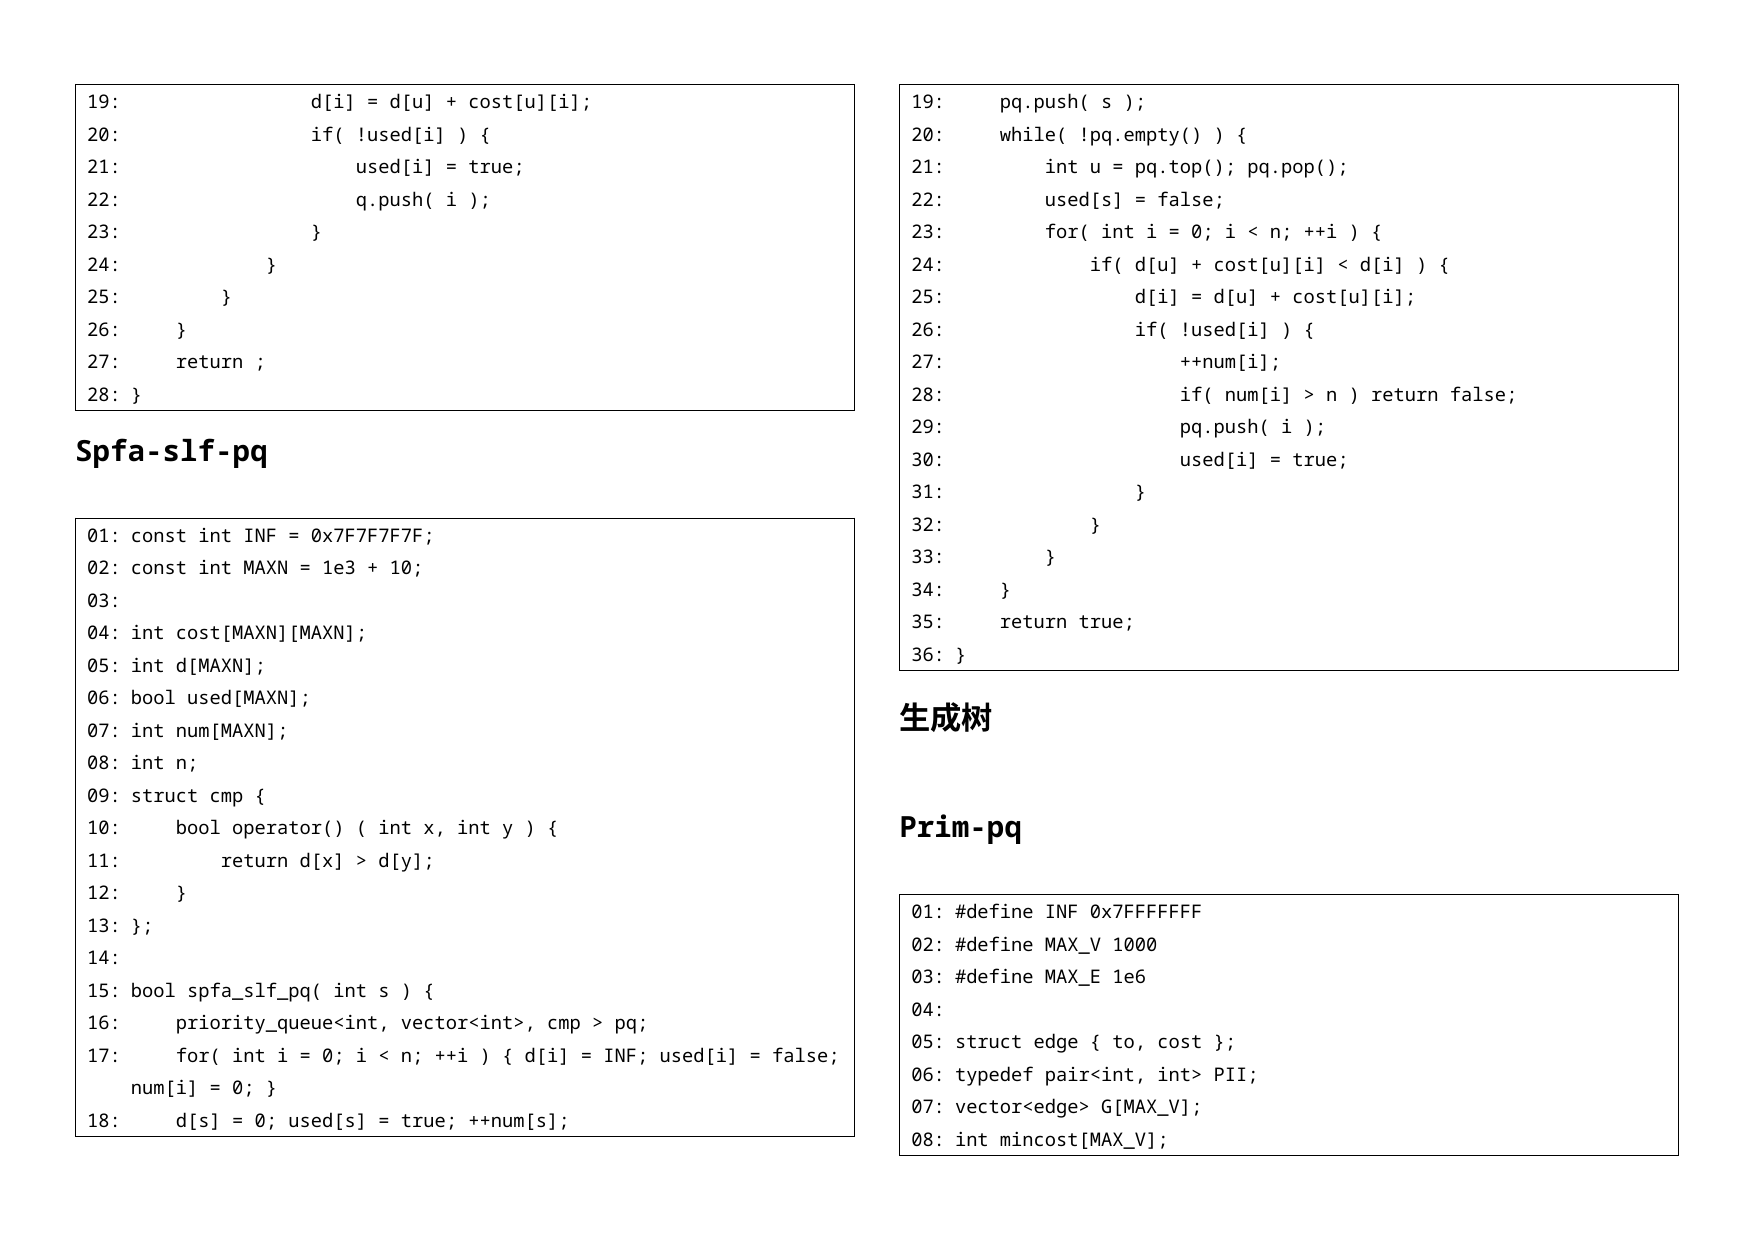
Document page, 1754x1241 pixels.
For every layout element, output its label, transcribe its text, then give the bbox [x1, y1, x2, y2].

subtitle Spfa-slf-pq [75, 417, 855, 482]
table_header const int INF = 0x7F7F7F7F; const int MAXN = 1e3 + 10; int cost[MAXN][MAXN]; int d[MAXN]; bool used[MAXN]; int num[MAXN]; int n; struct cmp { bool operator() ( int x, int y ) { return d[x] > d[y]; } }; bool spfa_slf_pq( int s ) { priority_queue<int, vector<int>, cmp > pq; for( int i = 0; i < n; ++i ) { d[i] = INF; used[i] = false; num[i] = 0; } d[s] = 0; used[s] = true; ++num[s]; pq.push( s ); while( !pq.empty() ) { int u = pq.top(); pq.pop(); used[s] = false; for( int i = 0; i < n; ++i ) { if( d[u] + cost[u][i] < d[i] ) { d[i] = d[u] + cost[u][i]; if( !used[i] ) { ++num[i]; if( num[i] > n ) return false; pq.push( i ); used[i] = true; } } } } return true; } [76, 519, 854, 1136]
table_header const int INF = 0x7F7F7F7F; const int MAXN = 1e3 + 10; int cost[MAXN][MAXN]; int d[MAXN]; bool used[MAXN]; int num[MAXN]; int n; struct cmp { bool operator() ( int x, int y ) { return d[x] > d[y]; } }; bool spfa_slf_pq( int s ) { priority_queue<int, vector<int>, cmp > pq; for( int i = 0; i < n; ++i ) { d[i] = INF; used[i] = false; num[i] = 0; } d[s] = 0; used[s] = true; ++num[s]; pq.push( s ); while( !pq.empty() ) { int u = pq.top(); pq.pop(); used[s] = false; for( int i = 0; i < n; ++i ) { if( d[u] + cost[u][i] < d[i] ) { d[i] = d[u] + cost[u][i]; if( !used[i] ) { ++num[i]; if( num[i] > n ) return false; pq.push( i ); used[i] = true; } } } } return true; } [900, 85, 1678, 670]
subtitle Prim-pq [899, 794, 1679, 859]
subtitle 生成树 [899, 683, 1679, 748]
